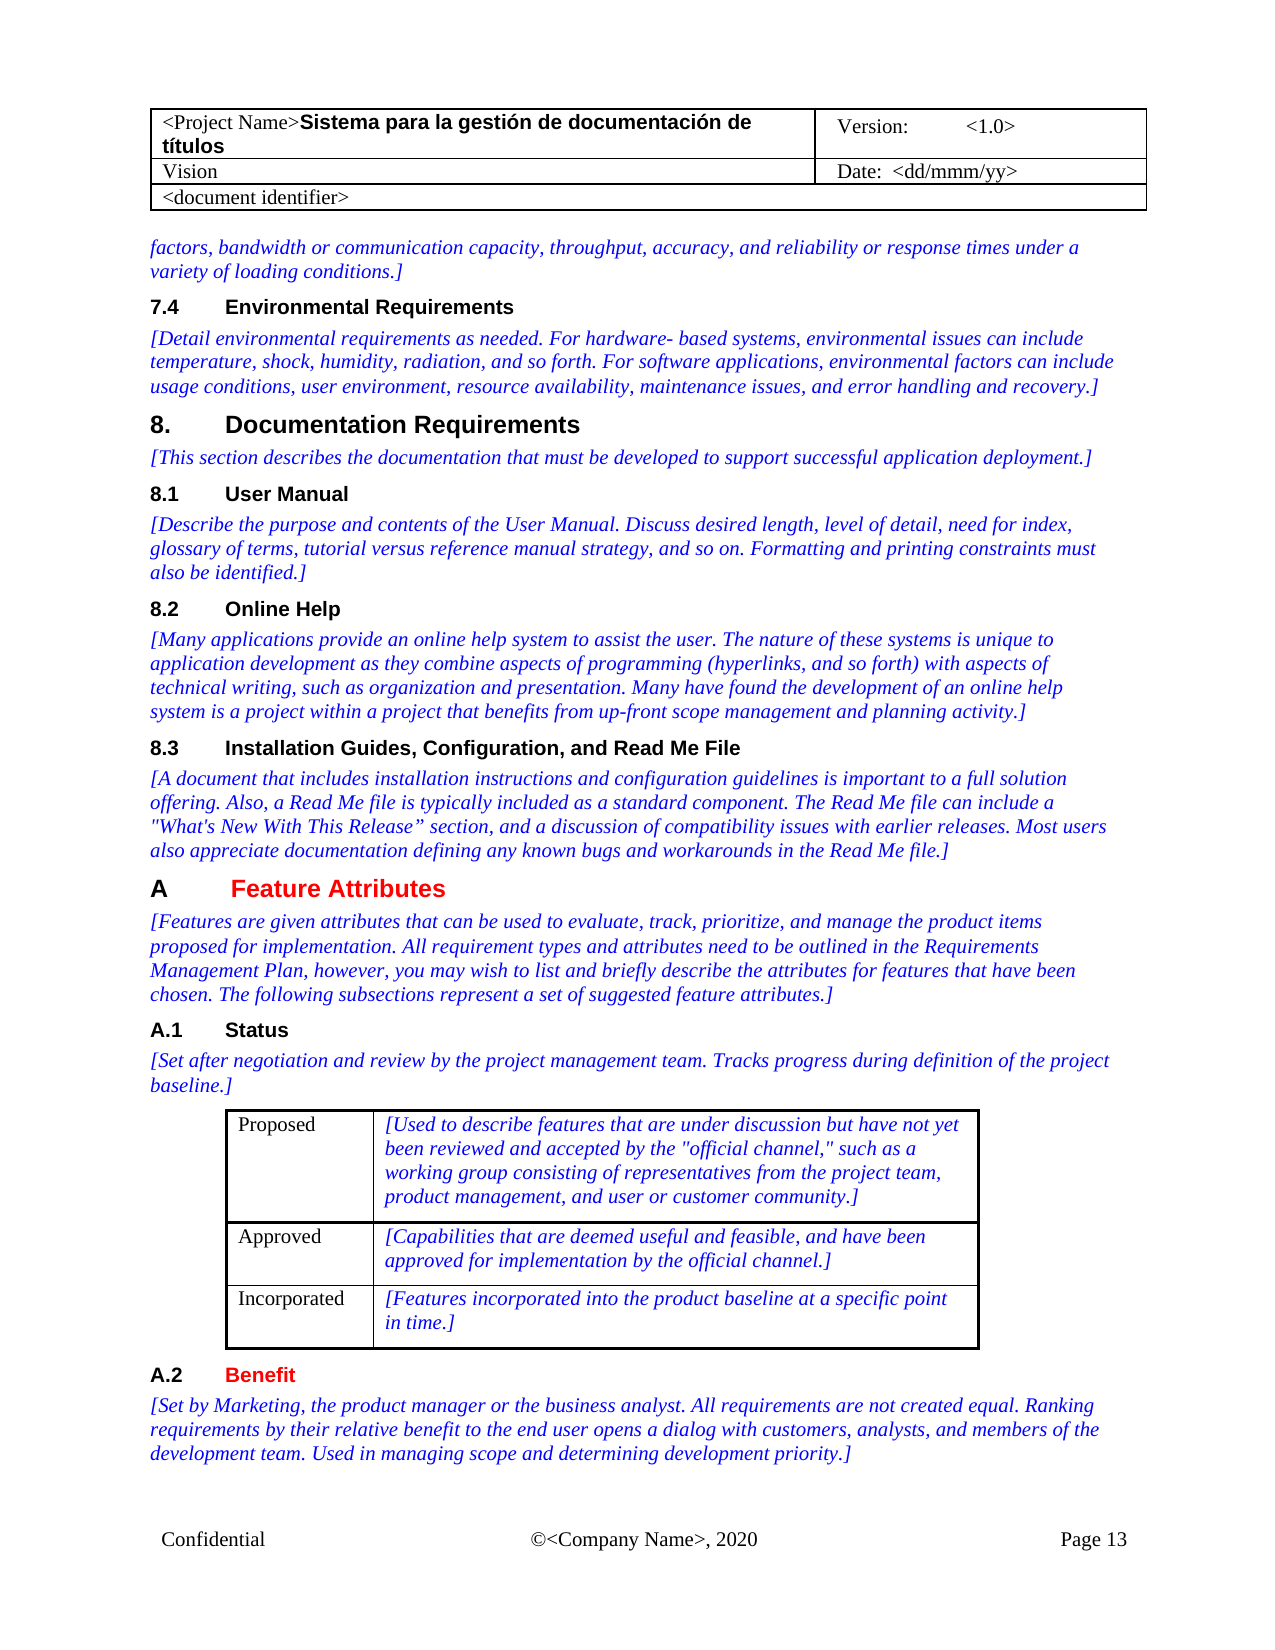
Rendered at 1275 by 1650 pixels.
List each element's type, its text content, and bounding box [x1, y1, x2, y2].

list User Manual [150, 482, 1125, 506]
text A Feature Attributes [150, 874, 1125, 903]
text [Describe the purpose and contents of the User Manual. Discuss desired length, level of detail, need for index, glossary of terms, tutorial versus reference manual strategy, and so on. Formatting and printing constraints must also be identified.] [150, 512, 1125, 584]
list Environmental Requirements [150, 295, 1125, 319]
text [Set after negotiation and review by the project management team. Tracks progress during definition of the project baseline.] [150, 1048, 1125, 1097]
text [150, 234, 1125, 283]
text [Detail environmental requirements as needed. For hardware- based systems, environmental issues can include temperature, shock, humidity, radiation, and so forth. For software applications, environmental factors can include usage conditions, user environment, resource availability, maintenance issues, and error handling and recovery.] [150, 325, 1125, 398]
text A.1 Status [150, 1018, 1125, 1042]
list Online Help [150, 597, 1125, 621]
text [Features are given attributes that can be used to evaluate, track, prioritize, and manage the product items proposed for implementation. All requirement types and attributes need to be outlined in the Requirements Management Plan, however, you may wish to list and briefly describe the attributes for features that have been chosen. The following subsections represent a set of suggested feature attributes.] [150, 909, 1125, 1006]
table_header [Used to describe features that are under discussion but have not yet been reviewed and accepted by the "official channel," such as a working group consisting of representatives from the project team, product management, and user or customer community.] [374, 1112, 977, 1221]
table_cell Incorporated [228, 1286, 373, 1347]
list Installation Guides, Configuration, and Read Me File [150, 736, 1125, 759]
text [Set by Marketing, the product manager or the business analyst. All requirements are not created equal. Ranking requirements by their relative benefit to the end user opens a dialog with customers, analysts, and members of the development team. Used in managing scope and determining development priority.] [150, 1393, 1125, 1465]
text [This section describes the documentation that must be developed to support successful application deployment.] [150, 445, 1125, 469]
text [A document that includes installation instructions and configuration guidelines is important to a full solution offering. Also, a Read Me file is typically included as a standard component. The Read Me file can include a "What's New With This Release” section, and a discussion of compatibility issues with earlier releases. Most users also appreciate documentation defining any known bugs and workarounds in the Read Me file.] [150, 766, 1125, 862]
table_header Proposed [228, 1112, 373, 1221]
text A.2 Benefit [150, 1362, 1125, 1386]
text [Many applications provide an online help system to assist the user. The nature of these systems is unique to application development as they combine aspects of programming (hyperlinks, and so forth) with aspects of technical writing, such as organization and presentation. Many have found the development of an online help system is a project within a project that benefits from up-front scope management and planning activity.] [150, 627, 1125, 723]
table_cell Approved [228, 1224, 373, 1285]
table_cell [Capabilities that are deemed useful and feasible, and have been approved for implementation by the official channel.] [374, 1224, 977, 1285]
list Documentation Requirements [150, 410, 1125, 439]
table_cell [Features incorporated into the product baseline at a specific point in time.] [374, 1286, 977, 1347]
